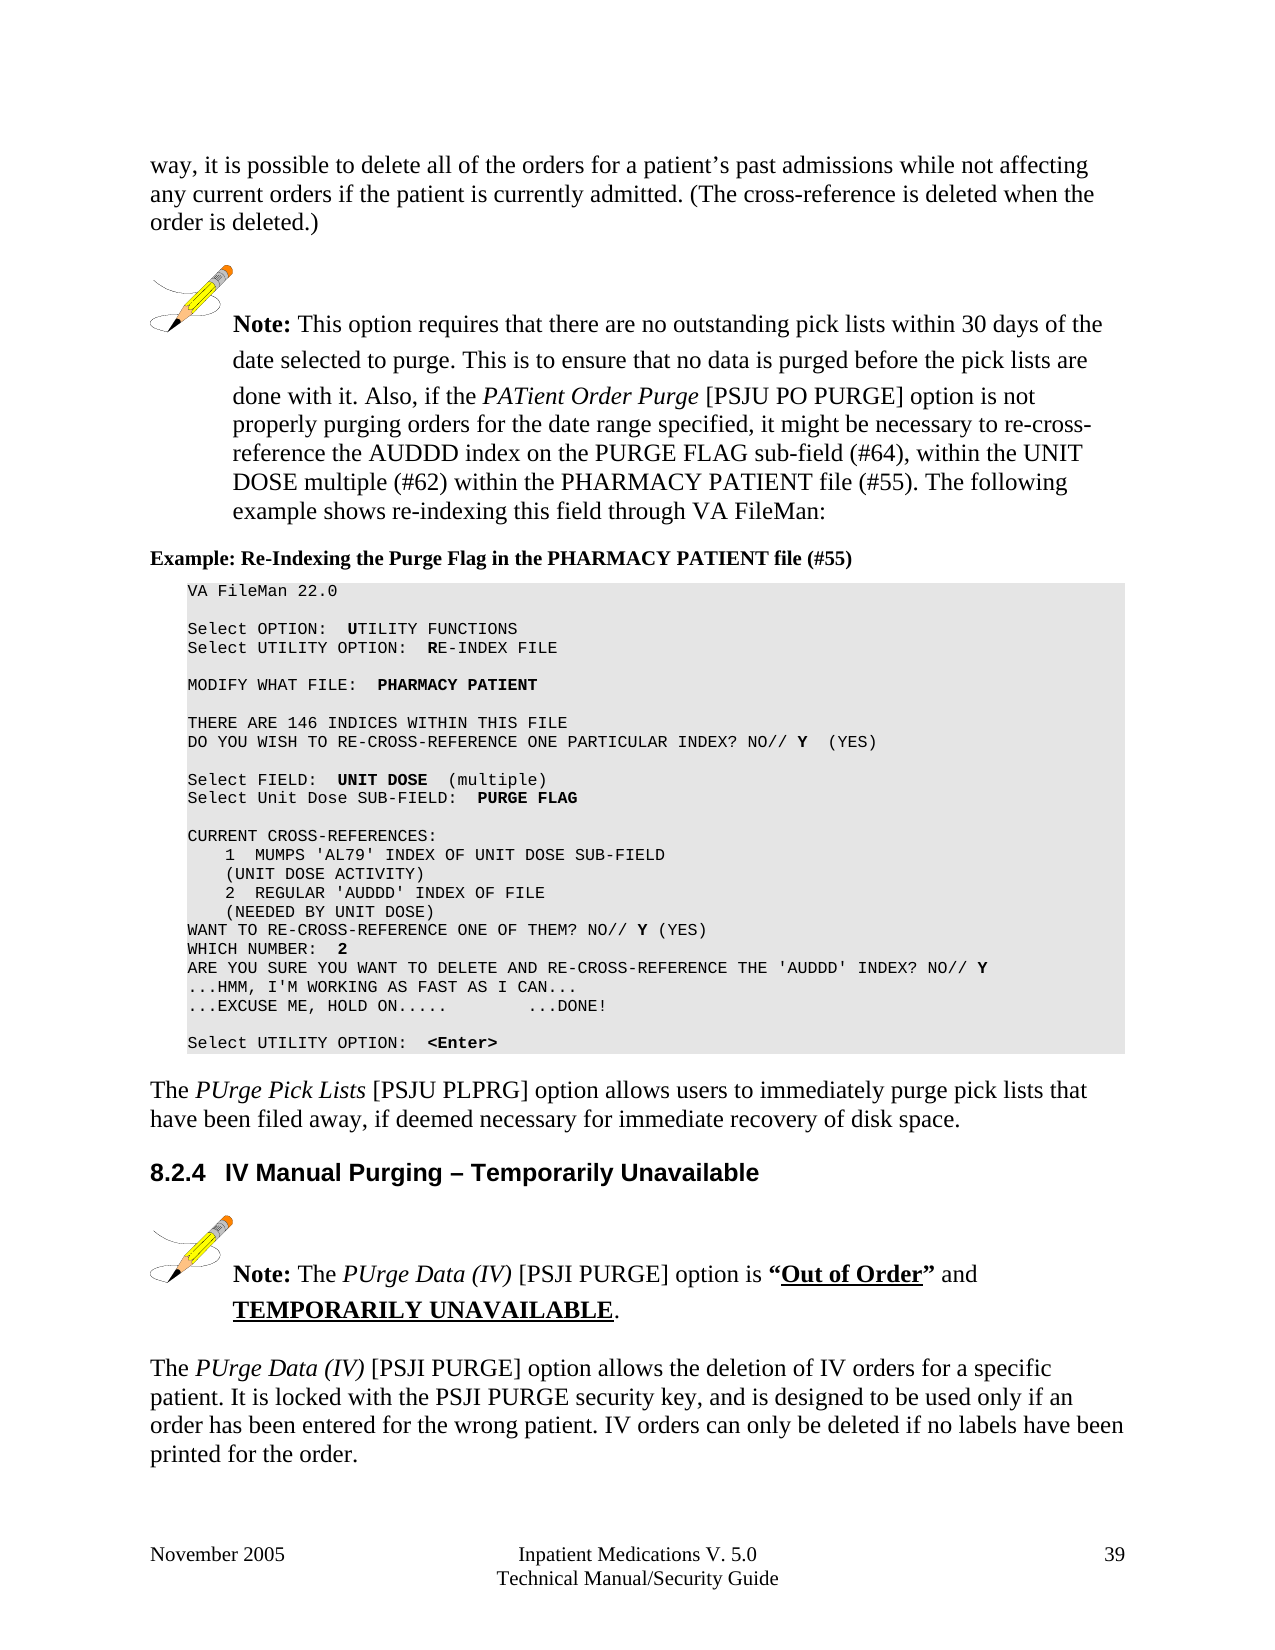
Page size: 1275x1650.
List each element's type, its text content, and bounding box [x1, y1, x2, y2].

text VA FileMan 22.0 [187, 583, 1125, 601]
text Note: This option requires that there are no outstanding pick lists within 30 days of the date selected to purge. This is to ensure that no data is purged before the pick lists are done with it. Also, if the PATient Order Purge [PSJU PO PURGE] option is not properly purging orders for the date range specified, it might be necessary to re-cross-reference the AUDDD index on the PURGE FLAG sub-field (#64), within the UNIT DOSE multiple (#62) within the PHARMACY PATIENT file (#55). The following example shows re-indexing this field through VA FileMan: [150, 265, 1125, 524]
text The PUrge Data (IV) [PSJI PURGE] option allows the deletion of IV orders for a specific patient. It is locked with the PSJI PURGE security key, and is designed to be used only if an order has been entered for the wrong patient. IV orders can only be deleted if no labels have been printed for the order. [150, 1353, 1125, 1468]
subtitle Example: Re-Indexing the Purge Flag in the PHARMACY PATIENT file (#55) [150, 546, 1125, 570]
text DO YOU WISH TO RE-CROSS-REFERENCE ONE PARTICULAR INDEX? NO// Y (YES) [187, 733, 1125, 752]
text Select UTILITY OPTION: RE-INDEX FILE [187, 639, 1125, 658]
text THERE ARE 146 INDICES WITHIN THIS FILE [187, 714, 1125, 733]
text Select UTILITY OPTION: <Enter> [187, 1035, 1125, 1054]
text MODIFY WHAT FILE: PHARMACY PATIENT [187, 677, 1125, 696]
text Select OPTION: UTILITY FUNCTIONS [187, 620, 1125, 639]
text 1 MUMPS 'AL79' INDEX OF UNIT DOSE SUB-FIELD [187, 847, 1125, 865]
text The PUrge Pick Lists [PSJU PLPRG] option allows users to immediately purge pick lists that have been filed away, if deemed necessary for immediate recovery of disk space. [150, 1076, 1125, 1133]
text Select FIELD: UNIT DOSE (multiple) [187, 771, 1125, 790]
text WANT TO RE-CROSS-REFERENCE ONE OF THEM? NO// Y (YES) [187, 922, 1125, 941]
text CURRENT CROSS-REFERENCES: [187, 828, 1125, 847]
text Select Unit Dose SUB-FIELD: PURGE FLAG [187, 790, 1125, 809]
subtitle IV Manual Purging – Temporarily Unavailable [150, 1158, 1125, 1187]
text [150, 150, 1125, 236]
text ARE YOU SURE YOU WANT TO DELETE AND RE-CROSS-REFERENCE THE 'AUDDD' INDEX? NO// Y [187, 960, 1125, 978]
text ...HMM, I'M WORKING AS FAST AS I CAN... [187, 978, 1125, 997]
text Note: The PUrge Data (IV) [PSJI PURGE] option is “Out of Order” and TEMPORARILY UNAVAILABLE. [150, 1216, 1125, 1324]
text 2 REGULAR 'AUDDD' INDEX OF FILE [187, 884, 1125, 903]
text (UNIT DOSE ACTIVITY) [187, 865, 1125, 884]
text (NEEDED BY UNIT DOSE) [187, 903, 1125, 922]
text ...EXCUSE ME, HOLD ON..... ...DONE! [187, 997, 1125, 1016]
text WHICH NUMBER: 2 [187, 941, 1125, 960]
